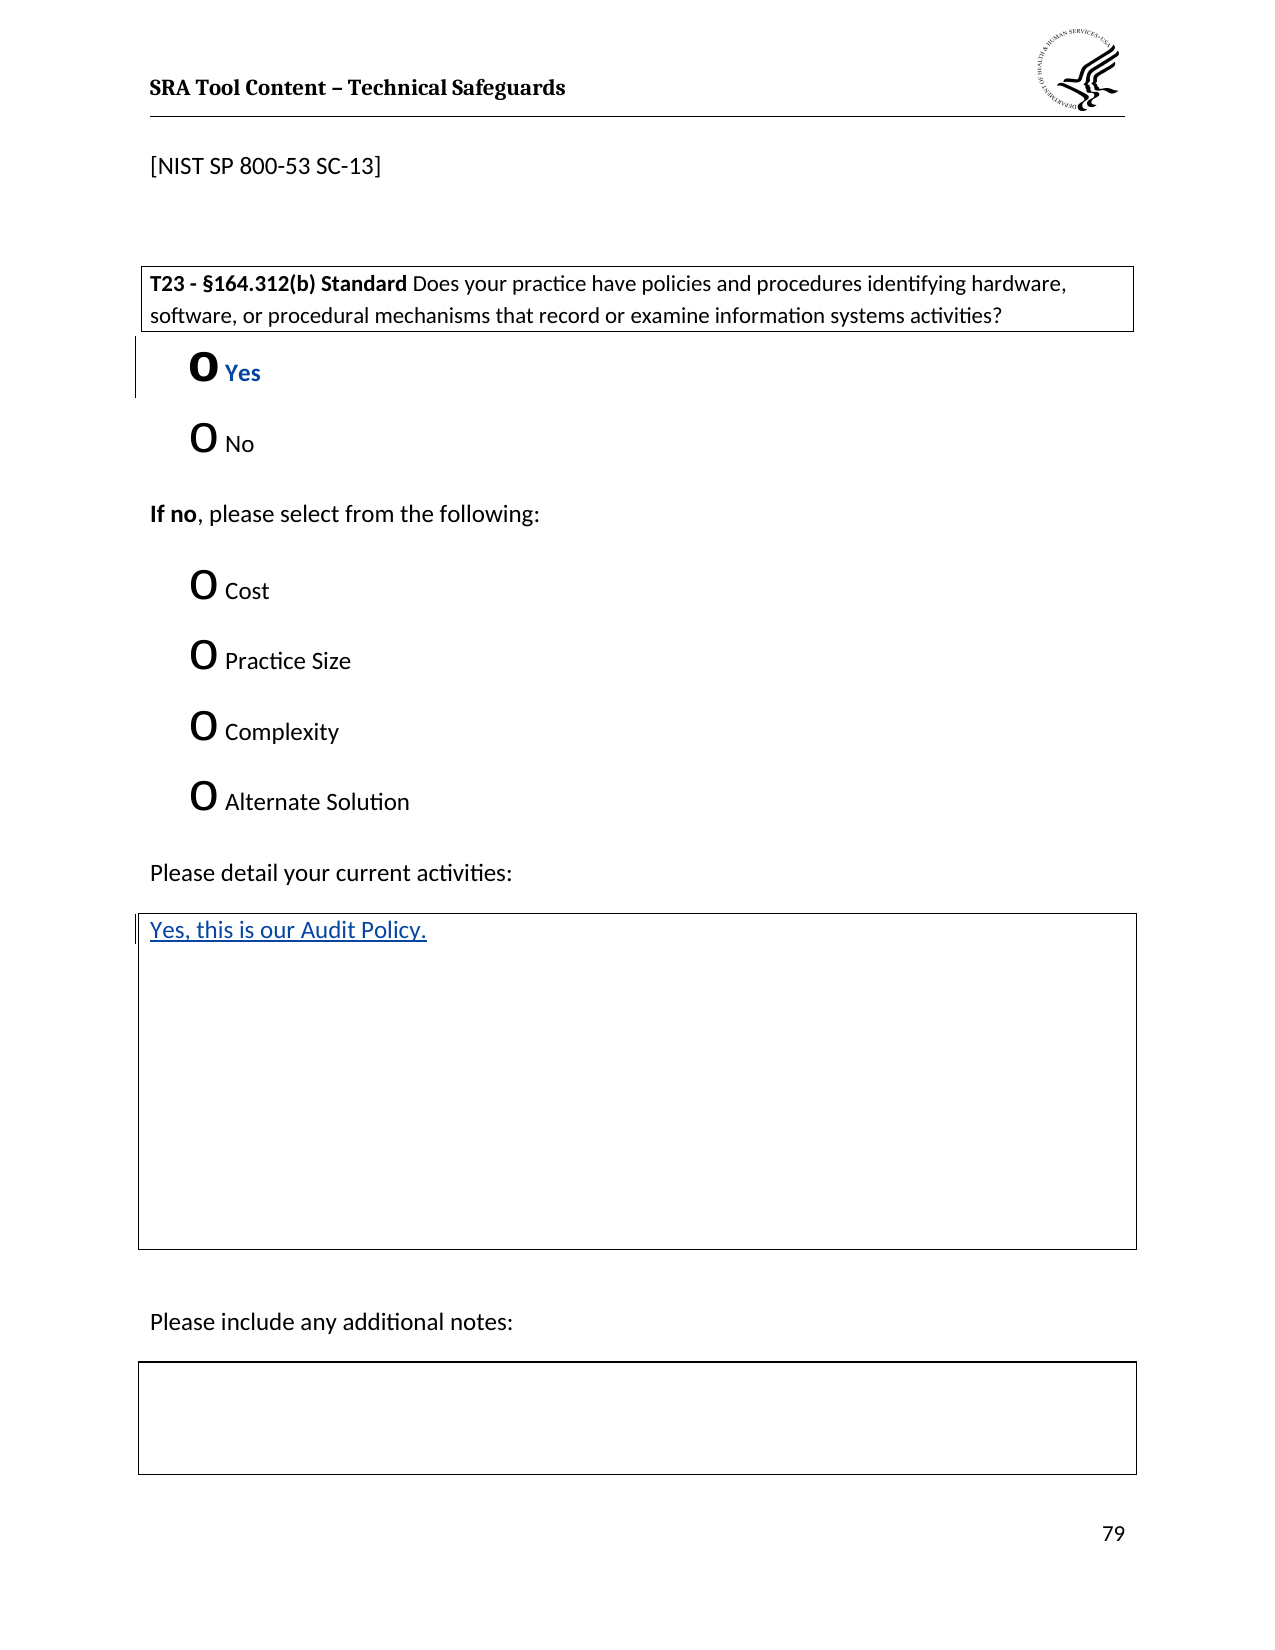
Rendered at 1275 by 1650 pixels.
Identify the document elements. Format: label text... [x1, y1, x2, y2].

table_header [139, 1363, 1136, 1474]
text [NIST SP 800-53 SC-13] [150, 150, 1125, 181]
list Practice Size [187, 625, 1125, 686]
text Please include any additional notes: [150, 1306, 1125, 1336]
list Yes [187, 336, 1125, 398]
text If no, please select from the following: [150, 498, 1125, 529]
list Complexity [187, 695, 1125, 757]
text Please detail your current activities: [150, 857, 1125, 888]
list Alternate Solution [187, 766, 1125, 827]
list Cost [187, 554, 1125, 616]
list No [187, 407, 1125, 468]
subtitle T23 - §164.312(b) Standard Does your practice have policies and procedures identifying hardware, software, or procedural mechanisms that record or examine information systems activities? [142, 267, 1133, 331]
picture [1037, 29, 1119, 111]
table_header [139, 914, 1136, 1249]
